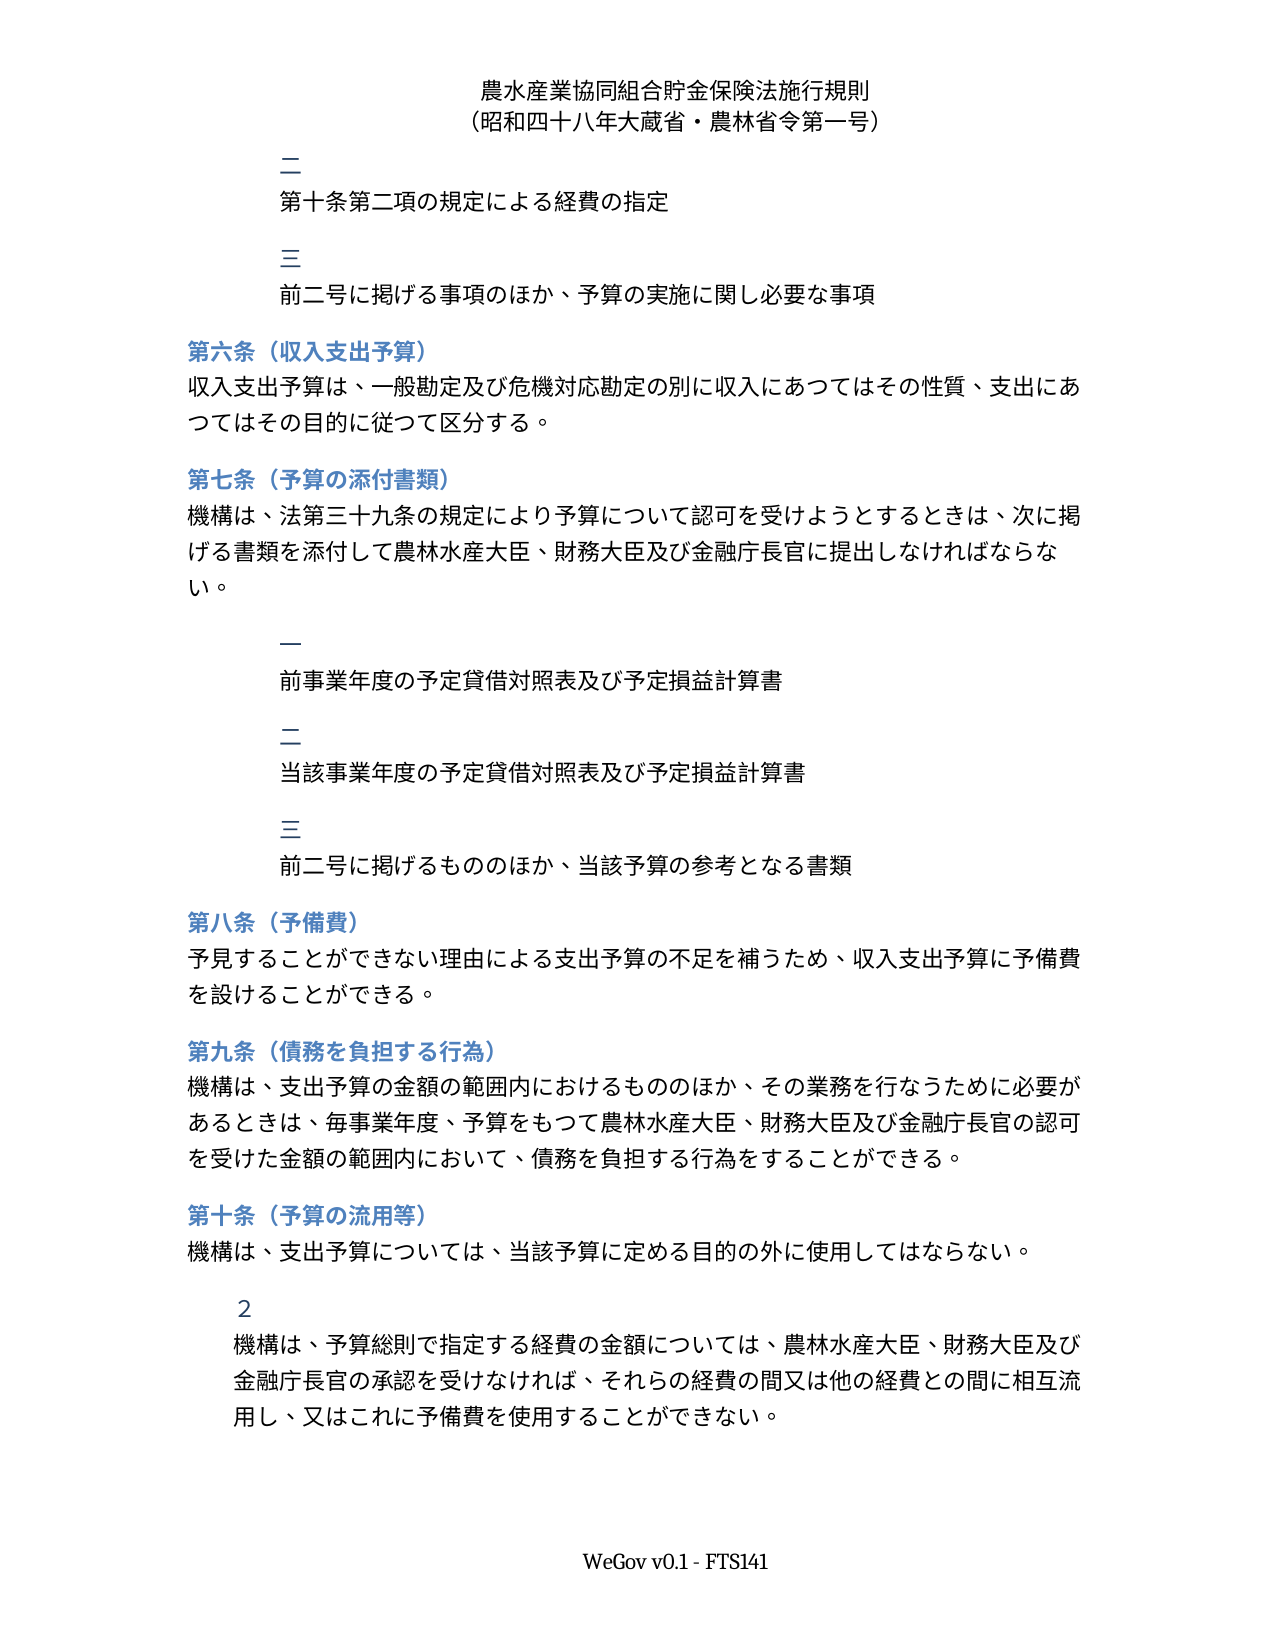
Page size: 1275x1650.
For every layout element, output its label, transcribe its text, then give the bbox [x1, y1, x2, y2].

subtitle 第八条（予備費） [187, 907, 1087, 938]
subtitle 第七条（予算の添付書類） [187, 464, 1087, 495]
subtitle 二 [279, 150, 1087, 181]
text 収入支出予算は、一般勘定及び危機対応勘定の別に収入にあつてはその性質、支出にあつてはその目的に従つて区分する。 [187, 371, 1087, 438]
text 機構は、支出予算の金額の範囲内におけるもののほか、その業務を行なうために必要があるときは、毎事業年度、予算をもつて農林水産大臣、財務大臣及び金融庁長官の認可を受けた金額の範囲内において、債務を負担する行為をすることができる。 [187, 1071, 1087, 1174]
text 機構は、法第三十九条の規定により予算について認可を受けようとするときは、次に掲げる書類を添付して農林水産大臣、財務大臣及び金融庁長官に提出しなければならない。 [187, 500, 1087, 603]
text 予見することができない理由による支出予算の不足を補うため、収入支出予算に予備費を設けることができる。 [187, 943, 1087, 1010]
text 第十条第二項の規定による経費の指定 [279, 186, 1087, 217]
text 前二号に掲げる事項のほか、予算の実施に関し必要な事項 [279, 279, 1087, 310]
subtitle 二 [279, 721, 1087, 753]
subtitle 一 [279, 629, 1087, 660]
subtitle ２ [233, 1293, 1087, 1324]
subtitle 第九条（債務を負担する行為） [187, 1035, 1087, 1067]
text 機構は、支出予算については、当該予算に定める目的の外に使用してはならない。 [187, 1236, 1087, 1267]
subtitle 第十条（予算の流用等） [187, 1200, 1087, 1231]
text 前事業年度の予定貸借対照表及び予定損益計算書 [279, 664, 1087, 696]
subtitle 第六条（収入支出予算） [187, 335, 1087, 367]
subtitle 三 [279, 814, 1087, 845]
subtitle 三 [279, 243, 1087, 274]
text 前二号に掲げるもののほか、当該予算の参考となる書類 [279, 850, 1087, 881]
text 機構は、予算総則で指定する経費の金額については、農林水産大臣、財務大臣及び金融庁長官の承認を受けなければ、それらの経費の間又は他の経費との間に相互流用し、又はこれに予備費を使用することができない。 [233, 1329, 1087, 1432]
text 当該事業年度の予定貸借対照表及び予定損益計算書 [279, 757, 1087, 788]
